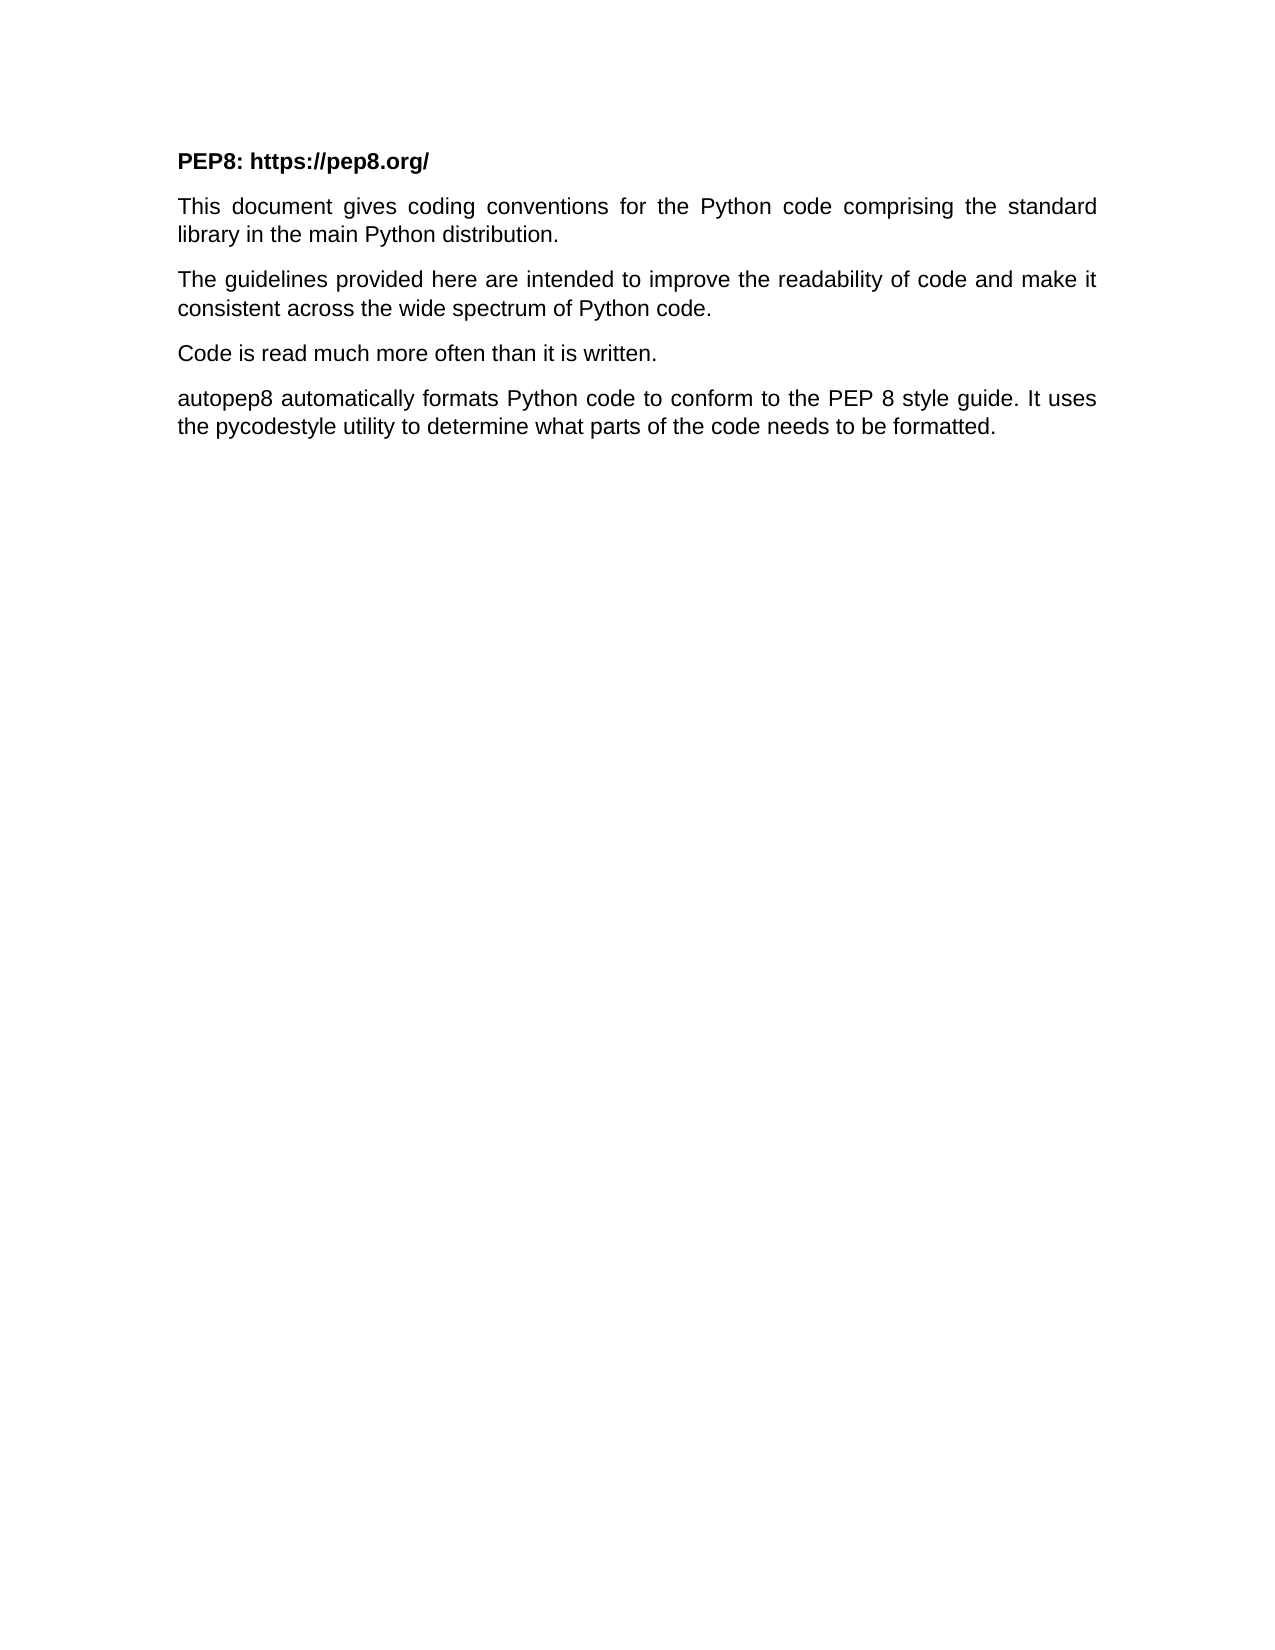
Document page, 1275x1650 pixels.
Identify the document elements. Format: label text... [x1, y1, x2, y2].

text autopep8 automatically formats Python code to conform to the PEP 8 style guide. It uses the pycodestyle utility to determine what parts of the code needs to be formatted. [177, 385, 1098, 440]
text The guidelines provided here are intended to improve the readability of code and make it consistent across the wide spectrum of Python code. [177, 266, 1098, 321]
text This document gives coding conventions for the Python code comprising the standard library in the main Python distribution. [177, 193, 1098, 247]
text PEP8: https://pep8.org/ [177, 148, 1098, 174]
text Code is read much more often than it is written. [177, 340, 1098, 366]
